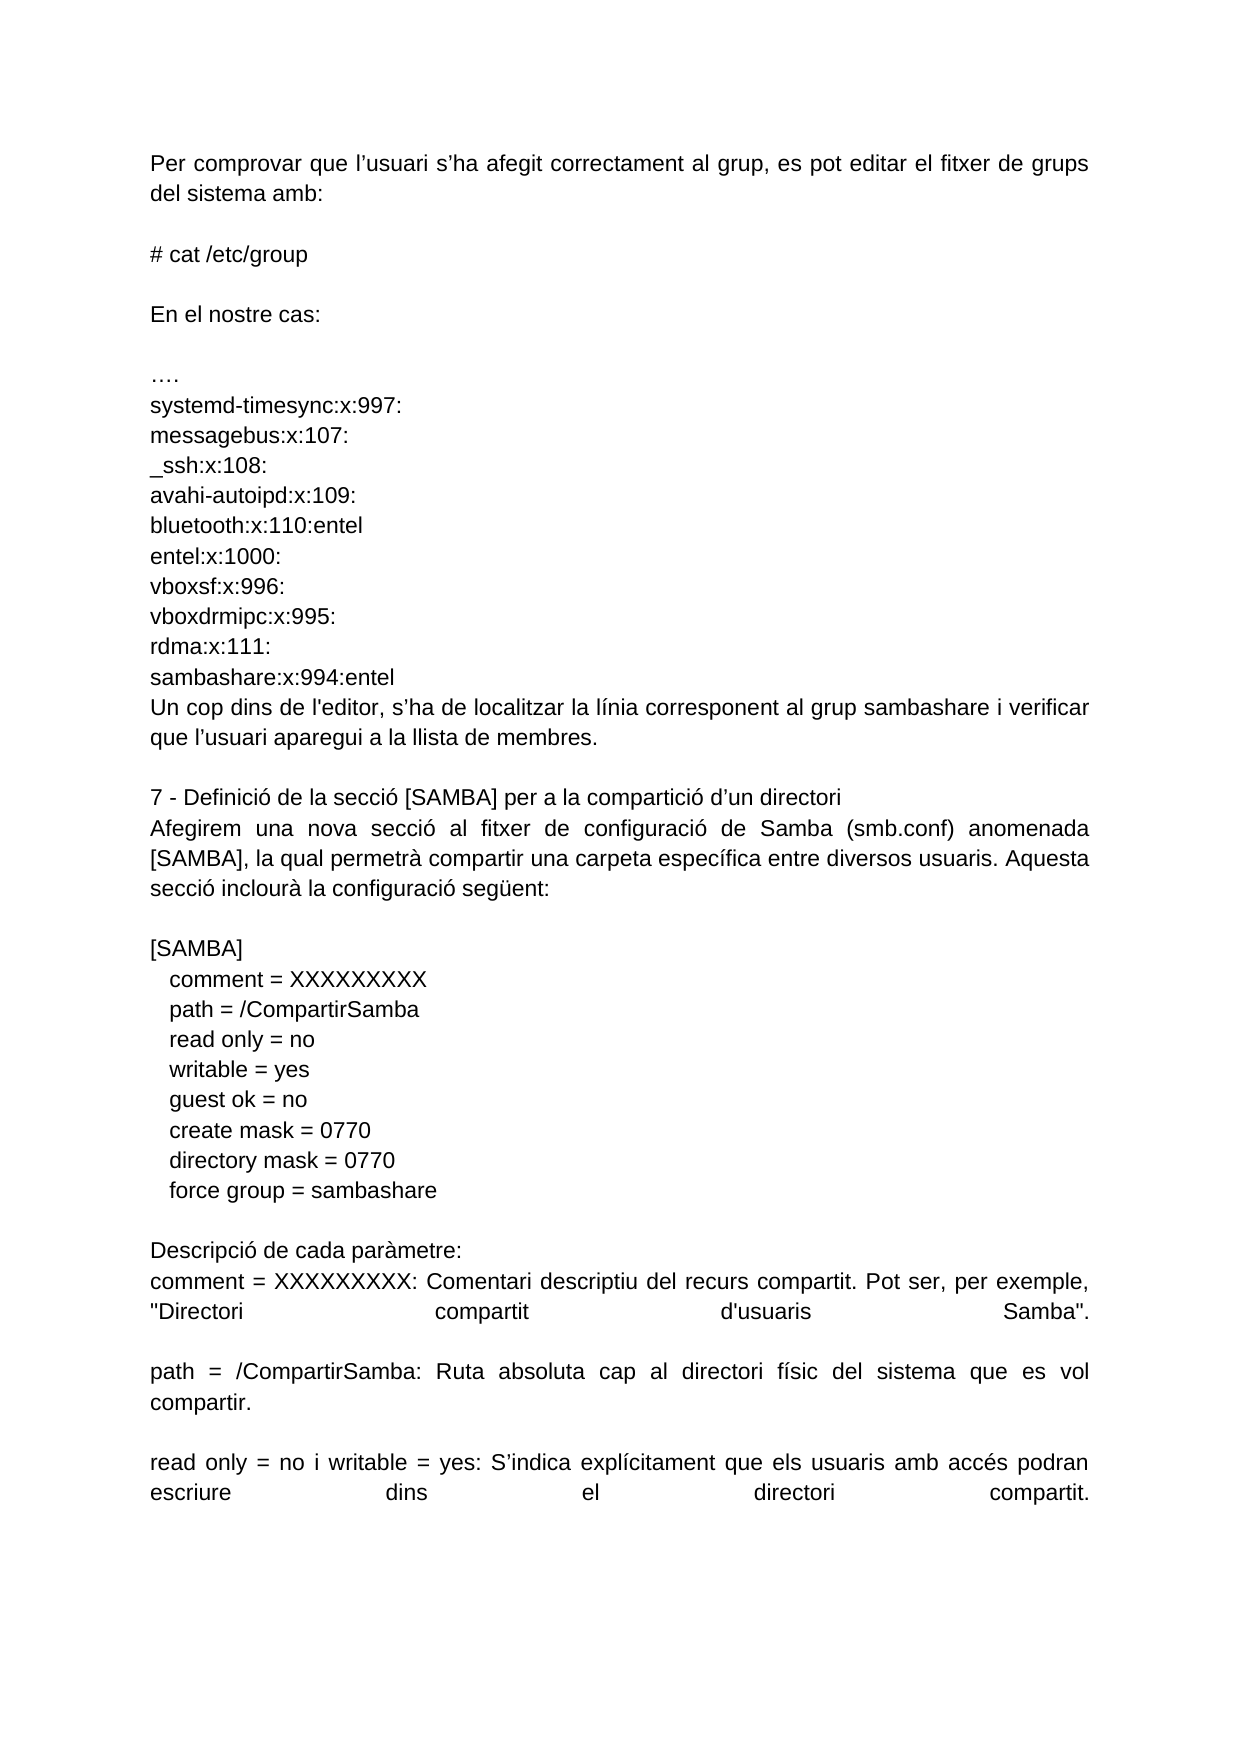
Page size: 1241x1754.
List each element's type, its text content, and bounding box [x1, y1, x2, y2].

text [SAMBA] [150, 935, 1090, 962]
text read only = no i writable = yes: S’indica explícitament que els usuaris amb accés podran escriure dins el directori compartit. [150, 1449, 1090, 1536]
text # cat /etc/group [150, 241, 1090, 267]
text create mask = 0770 [150, 1117, 1090, 1143]
text read only = no [150, 1026, 1090, 1052]
text comment = XXXXXXXXX [150, 966, 1090, 992]
text avahi-autoipd:x:109: [150, 482, 1090, 509]
text rdma:x:111: [150, 633, 1090, 660]
text _ssh:x:108: [150, 452, 1090, 478]
text Per comprovar que l’usuari s’ha afegit correctament al grup, es pot editar el fitxer de grups del sistema amb: [150, 150, 1090, 207]
text path = /CompartirSamba: Ruta absoluta cap al directori físic del sistema que es vol compartir. [150, 1358, 1090, 1445]
text directory mask = 0770 [150, 1147, 1090, 1173]
text comment = XXXXXXXXX: Comentari descriptiu del recurs compartit. Pot ser, per exemple, "Directori compartit d'usuaris Samba". [150, 1268, 1090, 1354]
text force group = sambashare [150, 1177, 1090, 1203]
text vboxdrmipc:x:995: [150, 603, 1090, 629]
text guest ok = no [150, 1086, 1090, 1113]
text Un cop dins de l'editor, s’ha de localitzar la línia corresponent al grup sambashare i verificar que l’usuari aparegui a la llista de membres. [150, 694, 1090, 750]
text …. [150, 361, 1090, 388]
text 7 - Definició de la secció [SAMBA] per a la compartició d’un directori [150, 784, 1090, 811]
text bluetooth:x:110:entel [150, 512, 1090, 539]
text writable = yes [150, 1056, 1090, 1083]
text entel:x:1000: [150, 543, 1090, 569]
text vboxsf:x:996: [150, 573, 1090, 599]
text Afegirem una nova secció al fitxer de configuració de Samba (smb.conf) anomenada [SAMBA], la qual permetrà compartir una carpeta específica entre diversos usuaris. Aquesta secció inclourà la configuració següent: [150, 814, 1090, 901]
text systemd-timesync:x:997: [150, 392, 1090, 418]
text En el nostre cas: [150, 301, 1090, 327]
text Descripció de cada paràmetre: [150, 1237, 1090, 1264]
text sambashare:x:994:entel [150, 663, 1090, 690]
text messagebus:x:107: [150, 422, 1090, 448]
text path = /CompartirSamba [150, 996, 1090, 1022]
